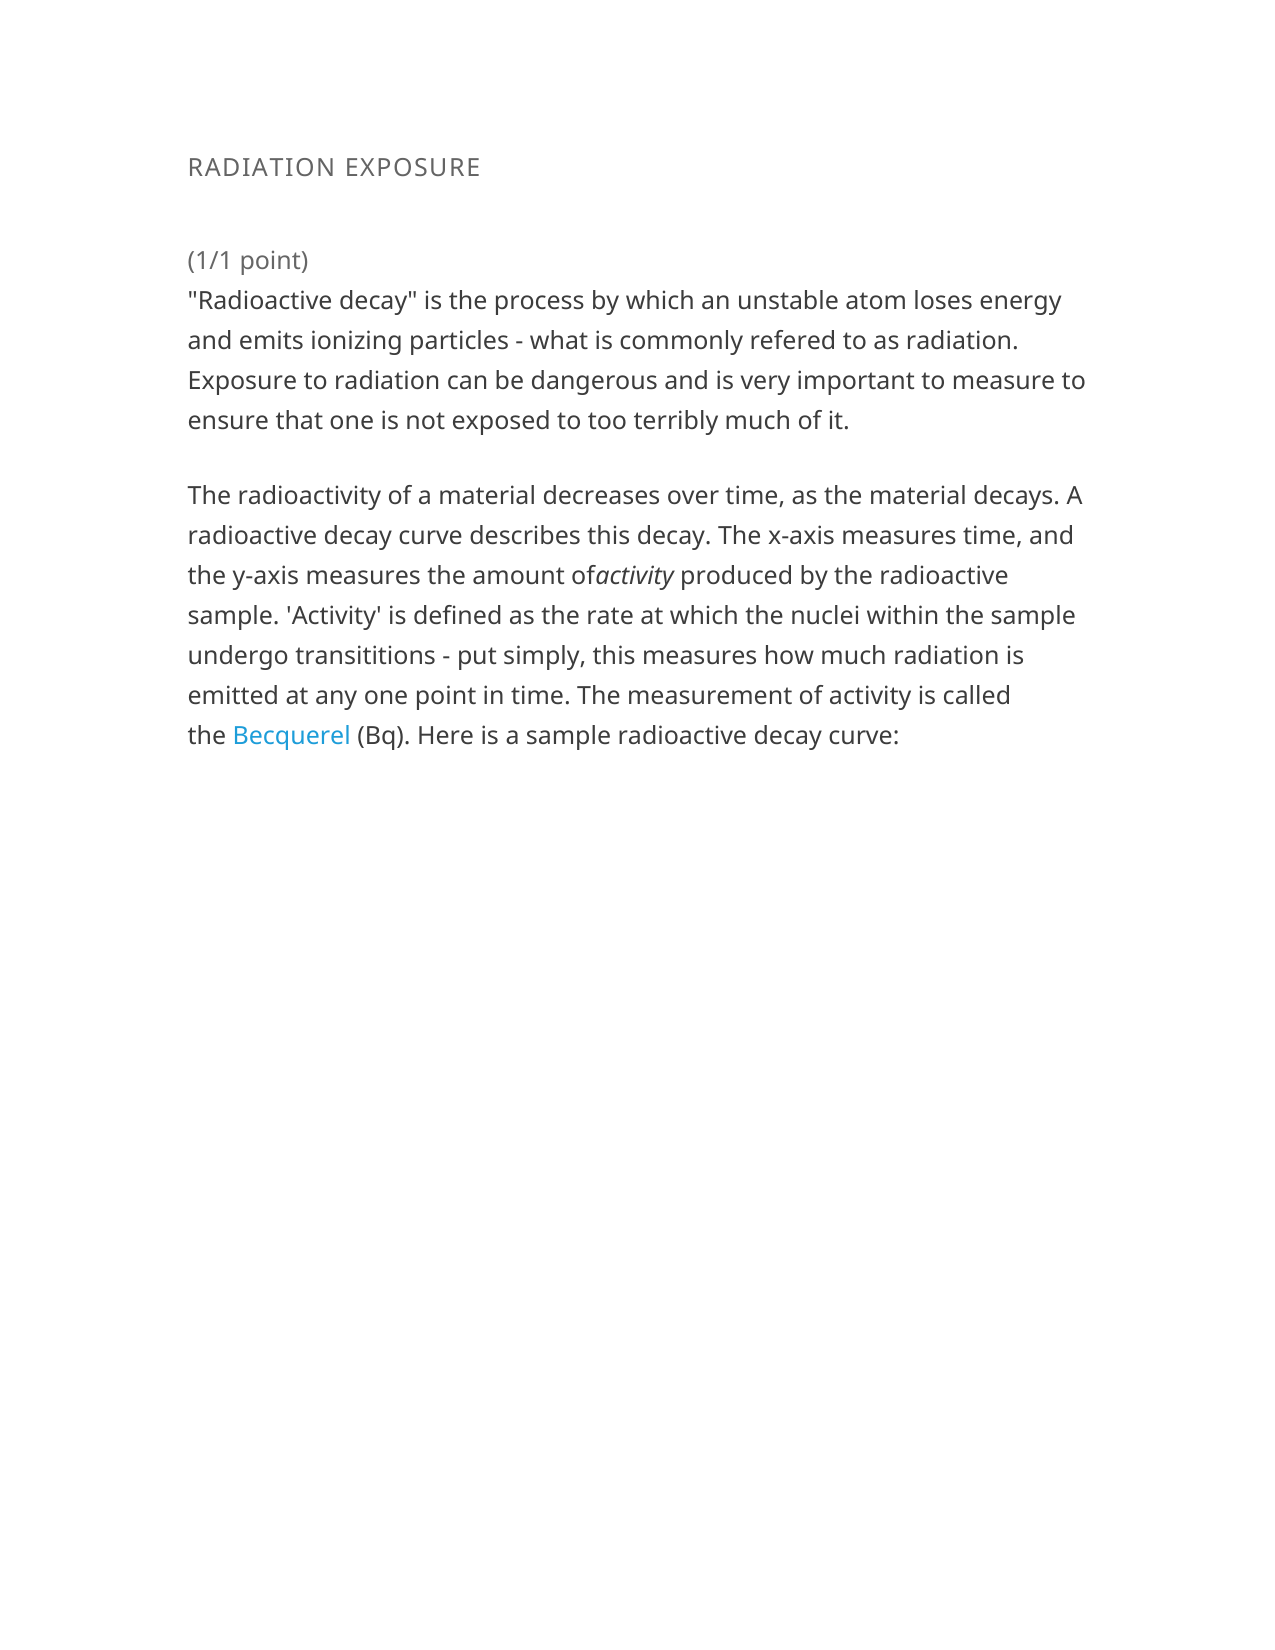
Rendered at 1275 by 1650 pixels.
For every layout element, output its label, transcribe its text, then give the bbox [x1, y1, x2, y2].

text The radioactivity of a material decreases over time, as the material decays. A radioactive decay curve describes this decay. The x-axis measures time, and the y-axis measures the amount ofactivity produced by the radioactive sample. 'Activity' is defined as the rate at which the nuclei within the sample undergo transititions - put simply, this measures how much radiation is emitted at any one point in time. The measurement of activity is called the Becquerel (Bq). Here is a sample radioactive decay curve: [187, 472, 1087, 752]
text (1/1 point) [187, 242, 1087, 277]
text RADIATION EXPOSURE [187, 150, 1087, 184]
text "Radioactive decay" is the process by which an unstable atom loses energy and emits ionizing particles - what is commonly refered to as radiation. Exposure to radiation can be dangerous and is very important to measure to ensure that one is not exposed to too terribly much of it. [187, 277, 1087, 437]
